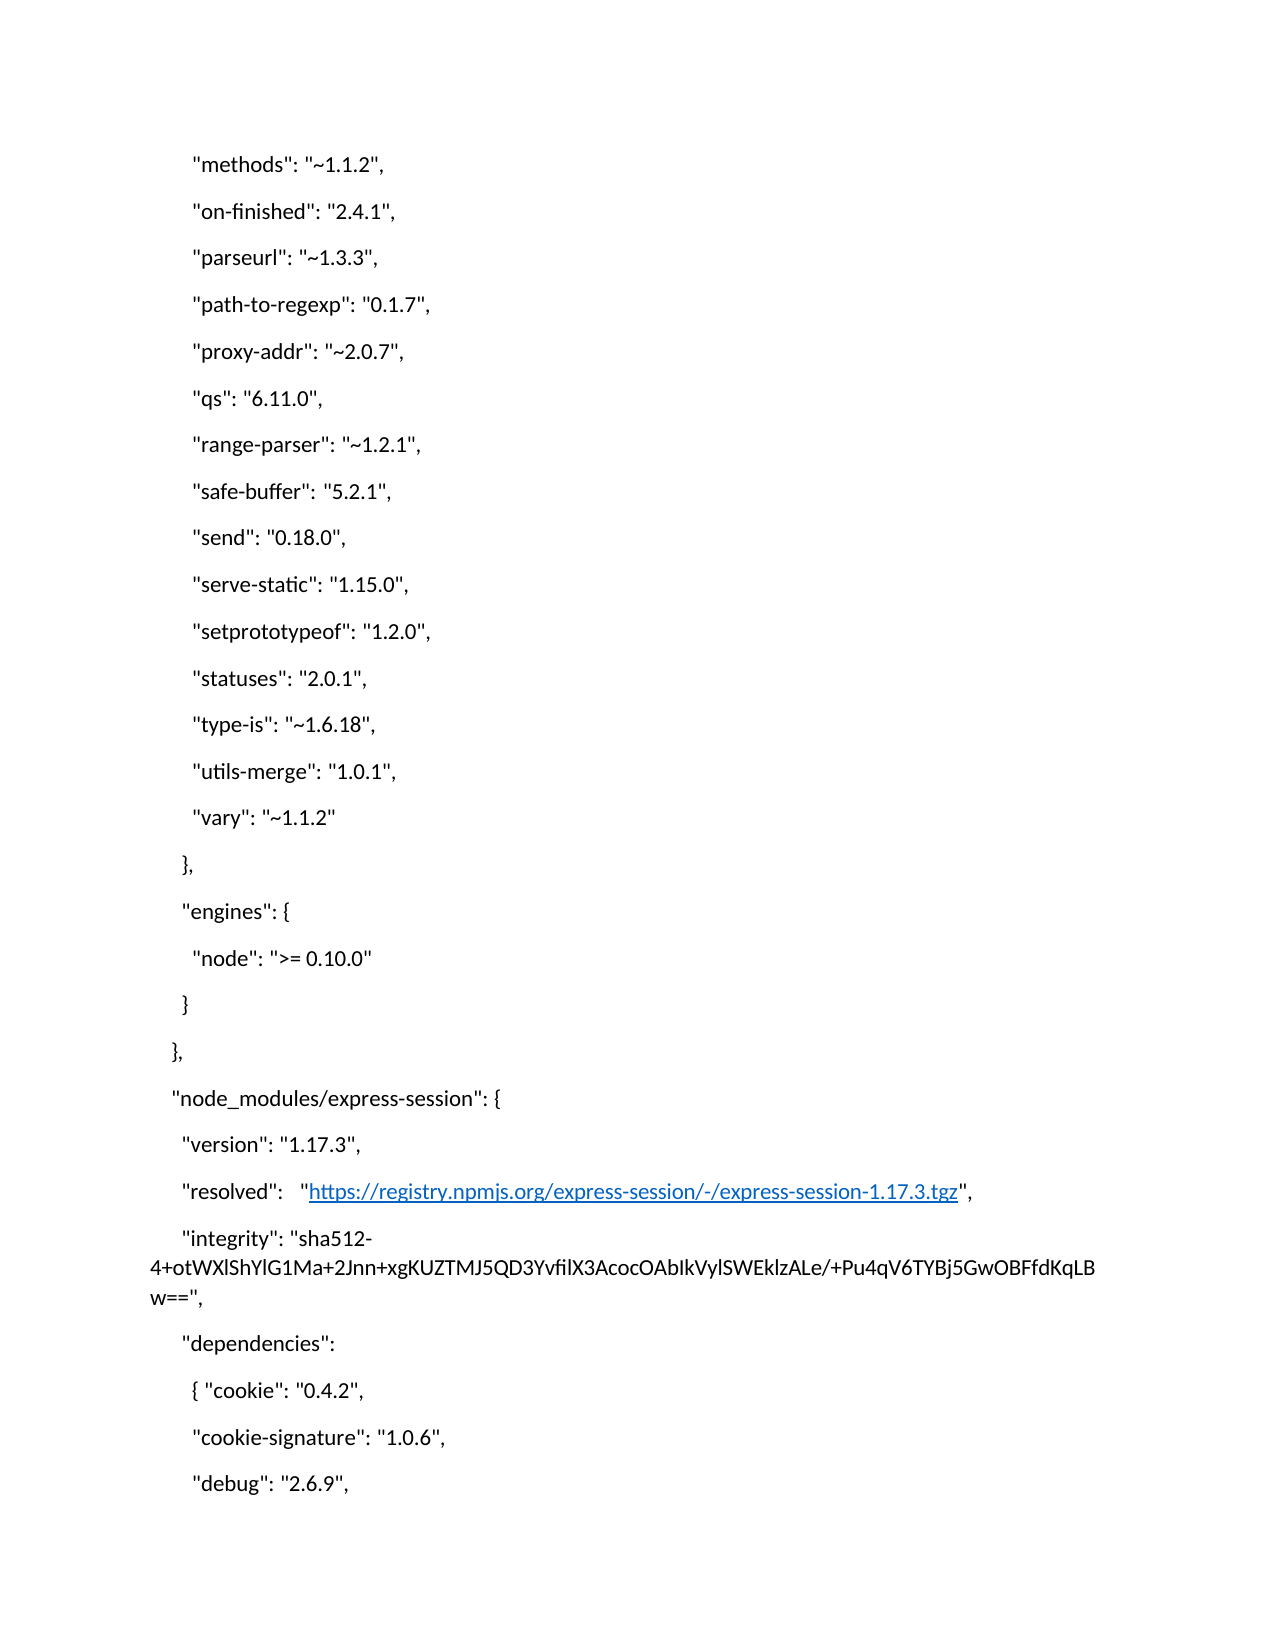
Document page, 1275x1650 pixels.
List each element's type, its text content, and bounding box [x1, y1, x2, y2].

text "cookie-signature": "1.0.6", [192, 1423, 1135, 1451]
text "statuses": "2.0.1", [192, 664, 1135, 692]
text "vary": "~1.1.2" [192, 803, 1135, 832]
text "setprototypeof": "1.2.0", [192, 617, 1135, 645]
text "safe-buffer": "5.2.1", [192, 477, 1135, 505]
text "methods": "~1.1.2", [192, 150, 1135, 178]
text "resolved": "https://registry.npmjs.org/express-session/-/express-session-1.17.3.tgz", [181, 1178, 1135, 1205]
text "serve-static": "1.15.0", [192, 570, 1135, 598]
text "send": "0.18.0", [192, 523, 1135, 551]
text "parseurl": "~1.3.3", [192, 243, 1135, 271]
text "on-finished": "2.4.1", [192, 197, 1135, 225]
text "utils-merge": "1.0.1", [192, 757, 1135, 785]
text "qs": "6.11.0", [192, 384, 1135, 412]
text } [181, 990, 1135, 1018]
text "debug": "2.6.9", [192, 1469, 1135, 1497]
text "path-to-regexp": "0.1.7", [192, 290, 1135, 318]
text "integrity": "sha512- 4+otWXlShYlG1Ma+2Jnn+xgKUZTMJ5QD3YvfilX3AcocOAbIkVylSWEklzALe/+Pu4qV6TYBj5GwOBFfdKqLB w==", [150, 1224, 1135, 1311]
text "dependencies": { "cookie": "0.4.2", [181, 1329, 403, 1404]
text "node": ">= 0.10.0" [192, 944, 1135, 972]
text }, [171, 1037, 1135, 1065]
text "type-is": "~1.6.18", [192, 710, 1135, 738]
text "proxy-addr": "~2.0.7", [192, 337, 1135, 365]
text }, [181, 850, 1135, 878]
text "engines": { [181, 897, 1135, 925]
text "range-parser": "~1.2.1", [192, 430, 1135, 458]
text "node_modules/express-session": { "version": "1.17.3", [171, 1084, 502, 1159]
